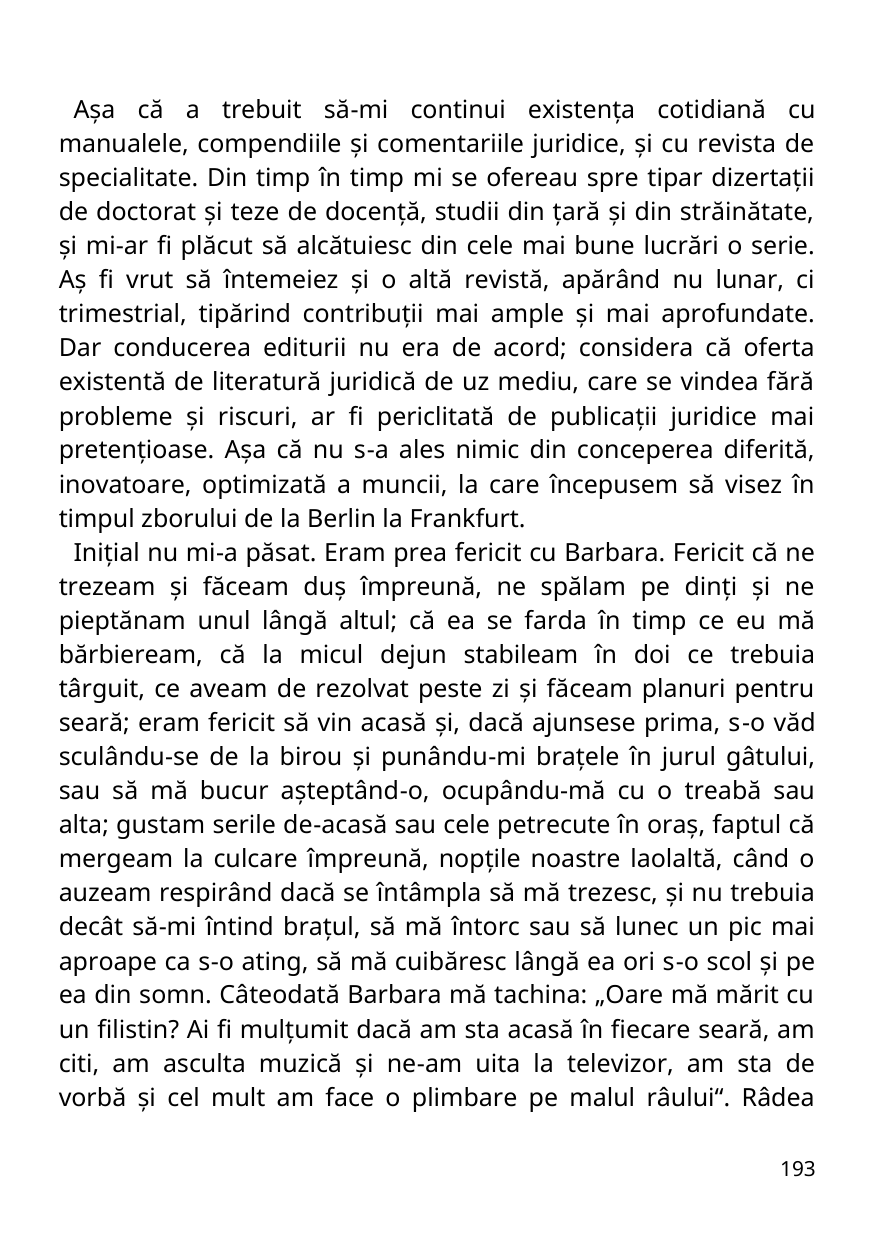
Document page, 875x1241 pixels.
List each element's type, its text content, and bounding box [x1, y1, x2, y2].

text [58, 534, 816, 1113]
text Aşa că a trebuit să-mi continui existenţa cotidiană cu manualele, compendiile şi comentariile juridice, şi cu revista de specialitate. Din timp în timp mi se ofereau spre tipar dizertaţii de doctorat şi teze de docenţă, studii din ţară şi din străinătate, şi mi-ar fi plăcut să alcătuiesc din cele mai bune lucrări o serie. Aş fi vrut să întemeiez şi o altă revistă, apărând nu lunar, ci trimestrial, tipărind contribuţii mai ample şi mai aprofundate. Dar conducerea editurii nu era de acord; considera că oferta existentă de literatură juridică de uz mediu, care se vindea fără probleme şi riscuri, ar fi periclitată de publicaţii juridice mai pretenţioase. Aşa că nu s-a ales nimic din conceperea diferită, inovatoare, optimizată a muncii, la care începusem să visez în timpul zborului de la Berlin la Frankfurt. [58, 92, 816, 534]
